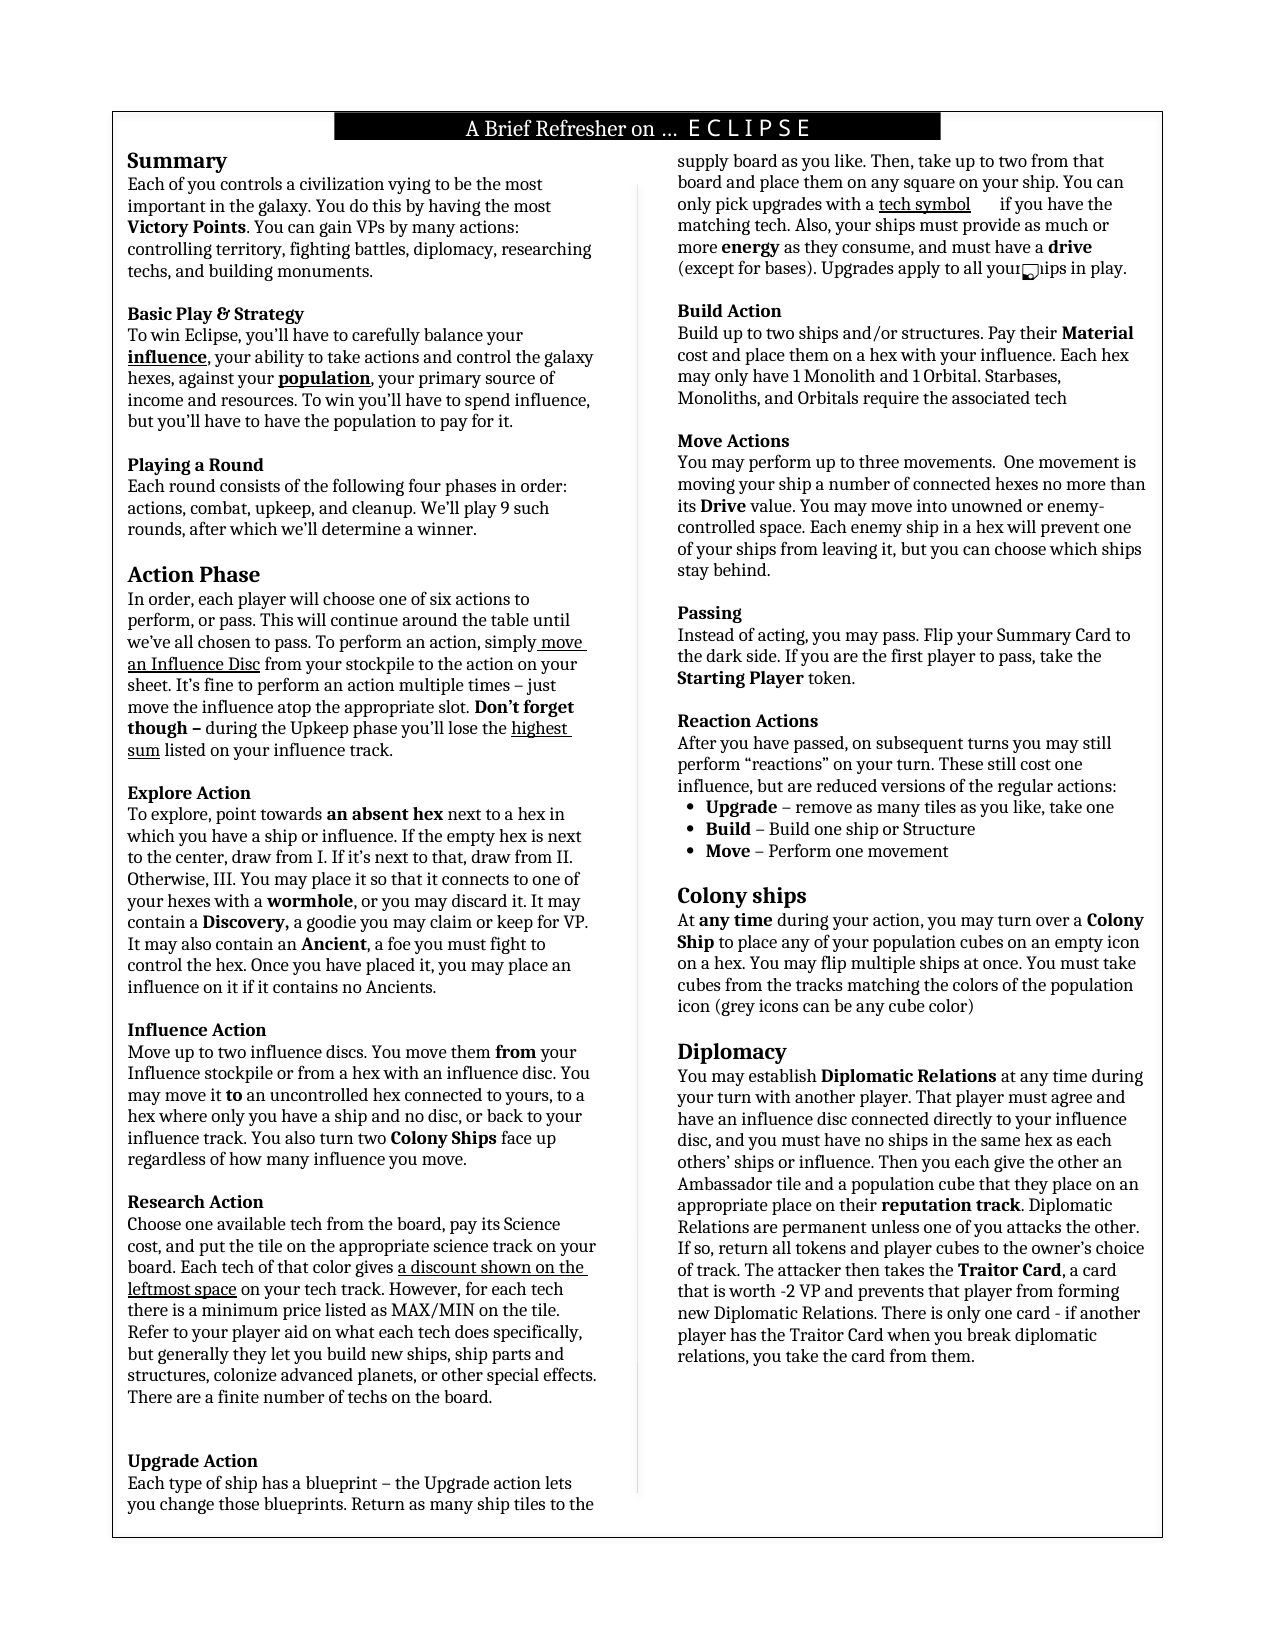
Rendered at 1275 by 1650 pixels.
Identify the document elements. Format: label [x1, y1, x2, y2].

picture [1020, 261, 1041, 283]
